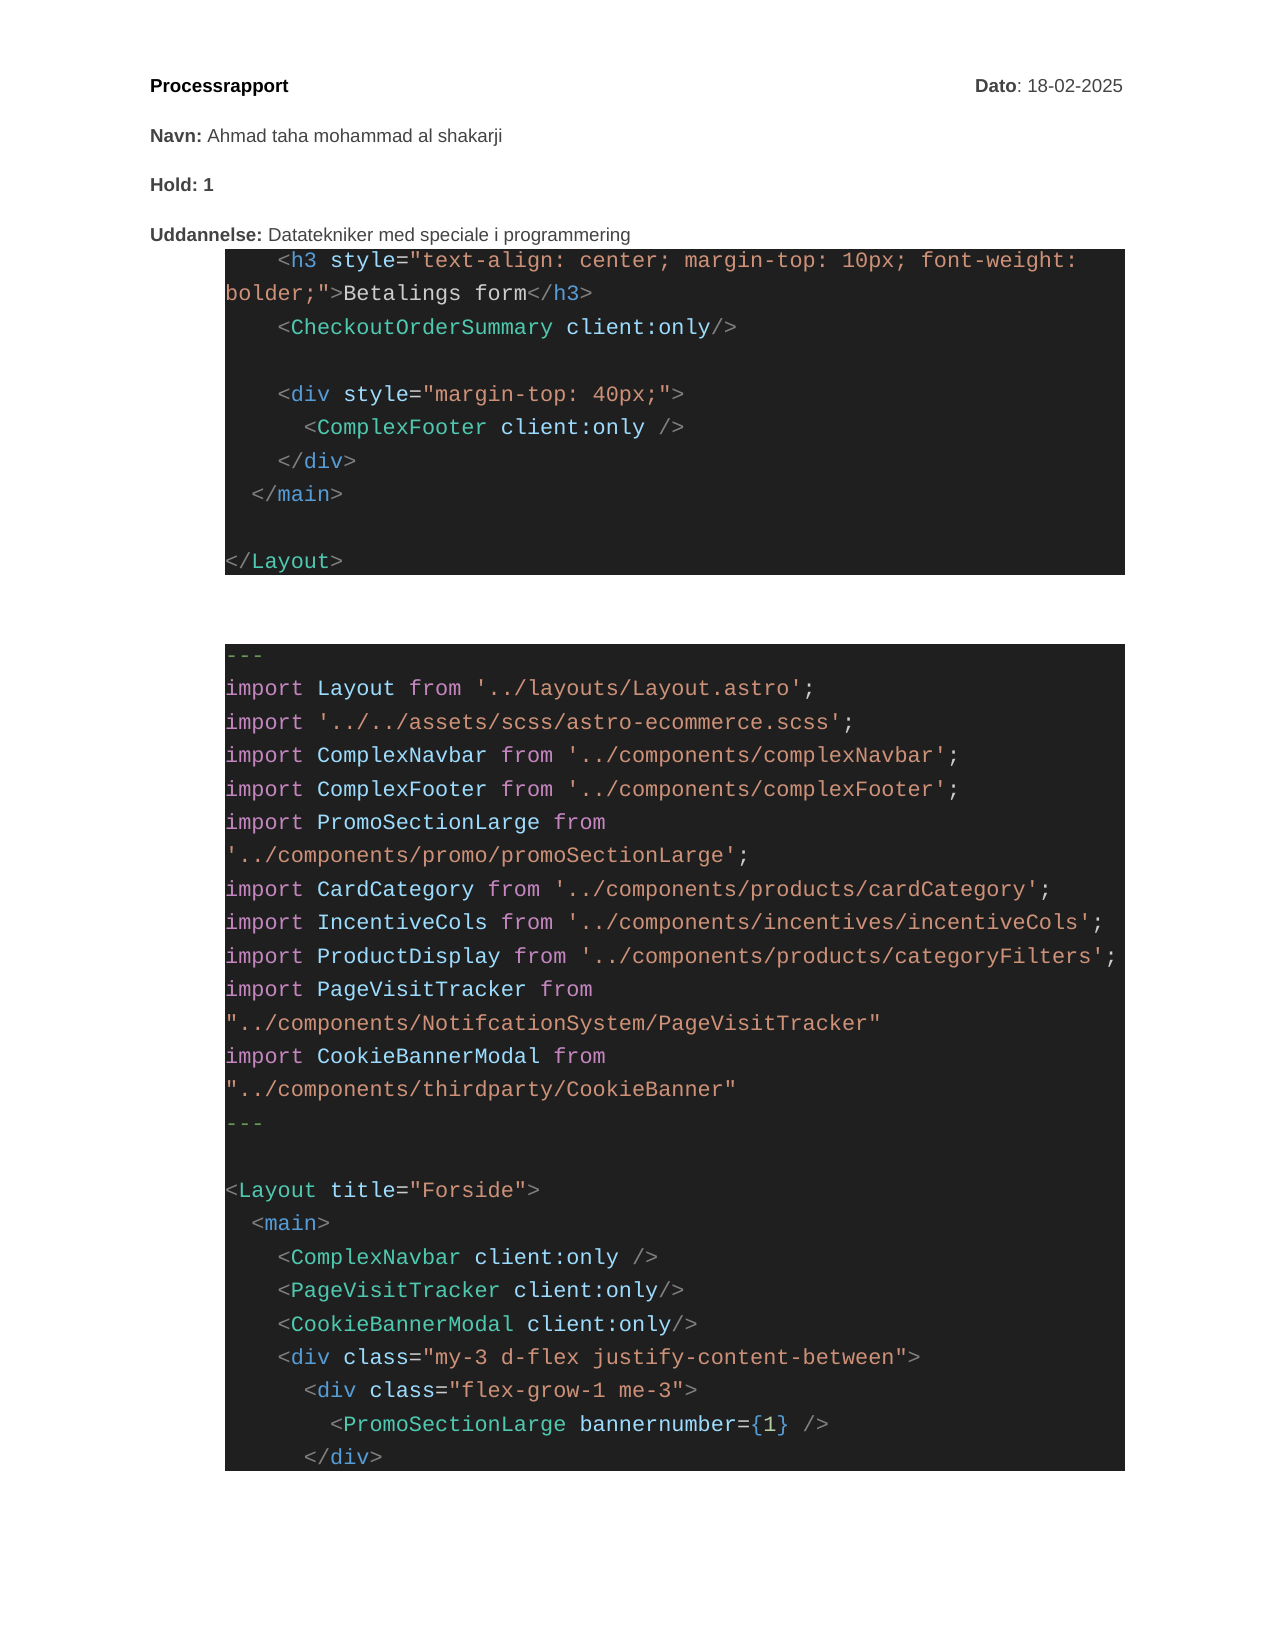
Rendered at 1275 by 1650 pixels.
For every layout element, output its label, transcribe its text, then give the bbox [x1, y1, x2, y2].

text import '../../assets/scss/astro-ecommerce.scss'; [225, 711, 1125, 736]
text <h3 style="text-align: center; margin-top: 10px; font-weight: bolder;">Betalings form</h3> [225, 249, 1125, 307]
text <CheckoutOrderSummary client:only/> [225, 316, 1125, 341]
text import IncentiveCols from '../components/incentives/incentiveCols'; [225, 911, 1125, 936]
text </div> [225, 1446, 1125, 1471]
text import Layout from '../layouts/Layout.astro'; [225, 677, 1125, 702]
text import ComplexNavbar from '../components/complexNavbar'; [225, 744, 1125, 769]
text </div> [225, 450, 1125, 474]
text import CookieBannerModal from "../components/thirdparty/CookieBanner" [225, 1045, 1125, 1103]
text <div class="my-3 d-flex justify-content-between"> [225, 1346, 1125, 1371]
text <div style="margin-top: 40px;"> [225, 383, 1125, 408]
text import PageVisitTracker from "../components/NotifcationSystem/PageVisitTracker" [225, 978, 1125, 1037]
text </Layout> [225, 550, 1125, 575]
text <main> [225, 1212, 1125, 1237]
text <PageVisitTracker client:only/> [225, 1279, 1125, 1304]
text import ProductDisplay from '../components/products/categoryFilters'; [225, 945, 1125, 970]
text <div class="flex-grow-1 me-3"> [225, 1379, 1125, 1404]
text <ComplexFooter client:only /> [225, 416, 1125, 441]
text import CardCategory from '../components/products/cardCategory'; [225, 878, 1125, 903]
text <Layout title="Forside"> [225, 1179, 1125, 1204]
text </main> [225, 483, 1125, 508]
text <ComplexNavbar client:only /> [225, 1246, 1125, 1271]
text <PromoSectionLarge bannernumber={1} /> [225, 1413, 1125, 1438]
text import PromoSectionLarge from '../components/promo/promoSectionLarge'; [225, 811, 1125, 869]
text import ComplexFooter from '../components/complexFooter'; [225, 778, 1125, 802]
text <CookieBannerModal client:only/> [225, 1313, 1125, 1337]
text --- [225, 1112, 1125, 1137]
text --- [225, 644, 1125, 669]
